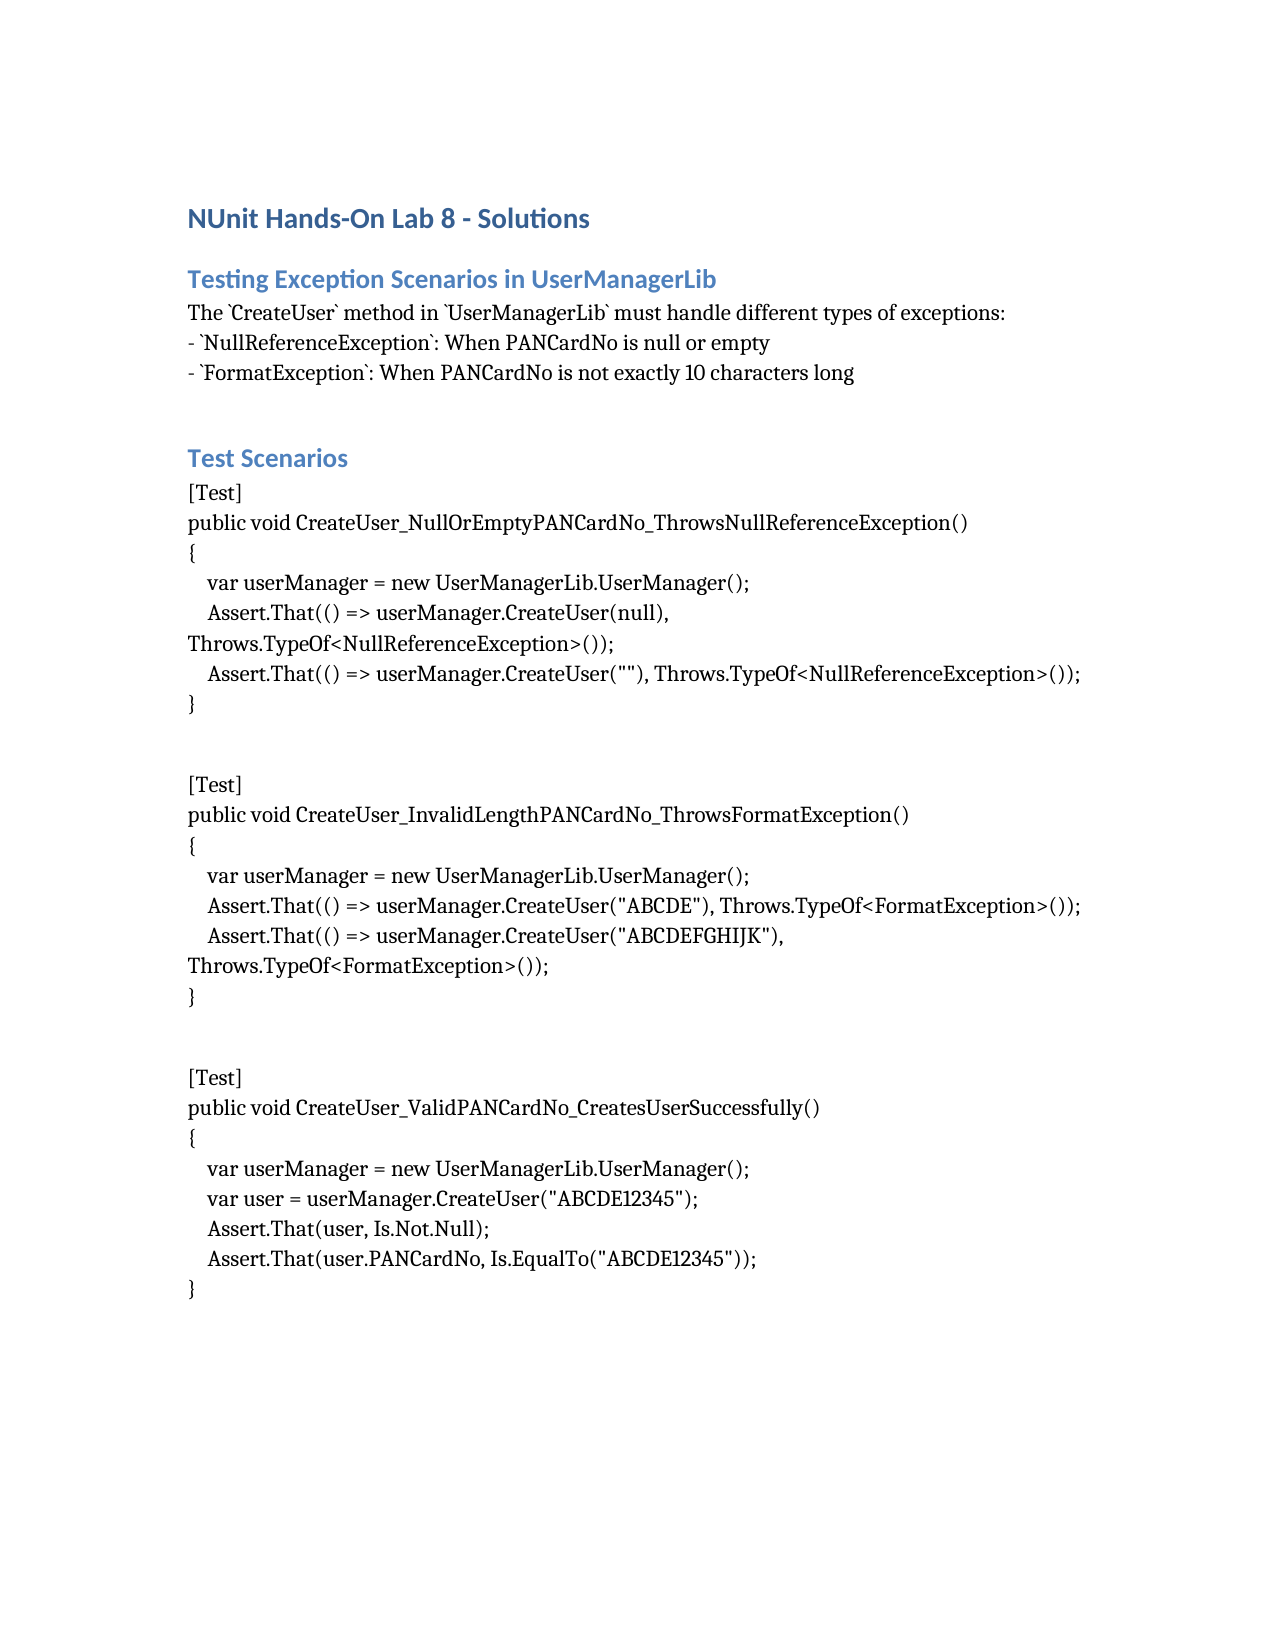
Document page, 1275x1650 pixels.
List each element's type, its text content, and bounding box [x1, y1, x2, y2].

subtitle NUnit Hands-On Lab 8 - Solutions [187, 200, 1087, 236]
text [Test] public void CreateUser_ValidPANCardNo_CreatesUserSuccessfully() { var userManager = new UserManagerLib.UserManager(); var user = userManager.CreateUser("ABCDE12345"); Assert.That(user, Is.Not.Null); Assert.That(user.PANCardNo, Is.EqualTo("ABCDE12345")); } [187, 1065, 1087, 1333]
text [Test] public void CreateUser_NullOrEmptyPANCardNo_ThrowsNullReferenceException() { var userManager = new UserManagerLib.UserManager(); Assert.That(() => userManager.CreateUser(null), Throws.TypeOf<NullReferenceException>()); Assert.That(() => userManager.CreateUser(""), Throws.TypeOf<NullReferenceException>()); } [187, 479, 1087, 747]
subtitle Test Scenarios [187, 441, 1087, 474]
text The `CreateUser` method in `UserManagerLib` must handle different types of exceptions: - `NullReferenceException`: When PANCardNo is null or empty - `FormatException`: When PANCardNo is not exactly 10 characters long [187, 300, 1087, 417]
subtitle Testing Exception Scenarios in UserManagerLib [187, 262, 1087, 295]
text [Test] public void CreateUser_InvalidLengthPANCardNo_ThrowsFormatException() { var userManager = new UserManagerLib.UserManager(); Assert.That(() => userManager.CreateUser("ABCDE"), Throws.TypeOf<FormatException>()); Assert.That(() => userManager.CreateUser("ABCDEFGHIJK"), Throws.TypeOf<FormatException>()); } [187, 772, 1087, 1040]
